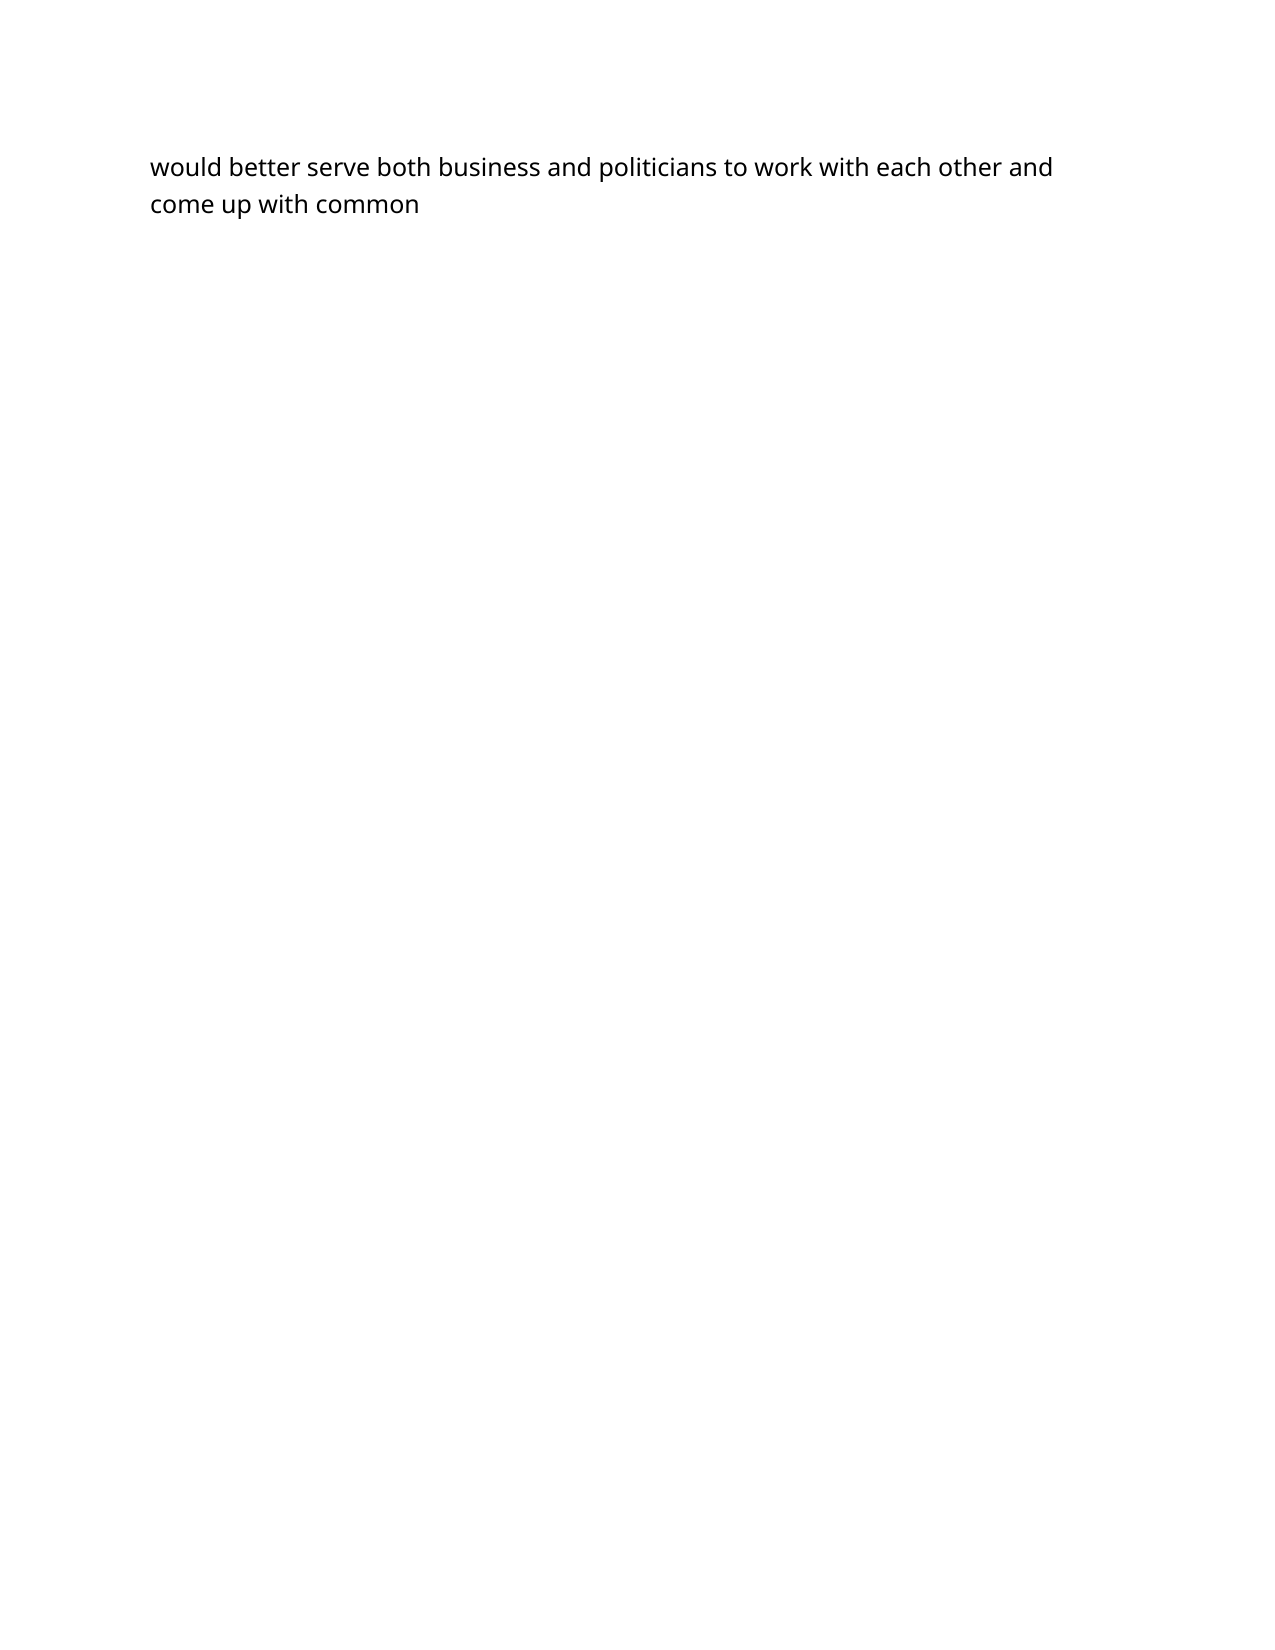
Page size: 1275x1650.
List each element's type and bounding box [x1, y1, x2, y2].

text [150, 150, 1125, 221]
